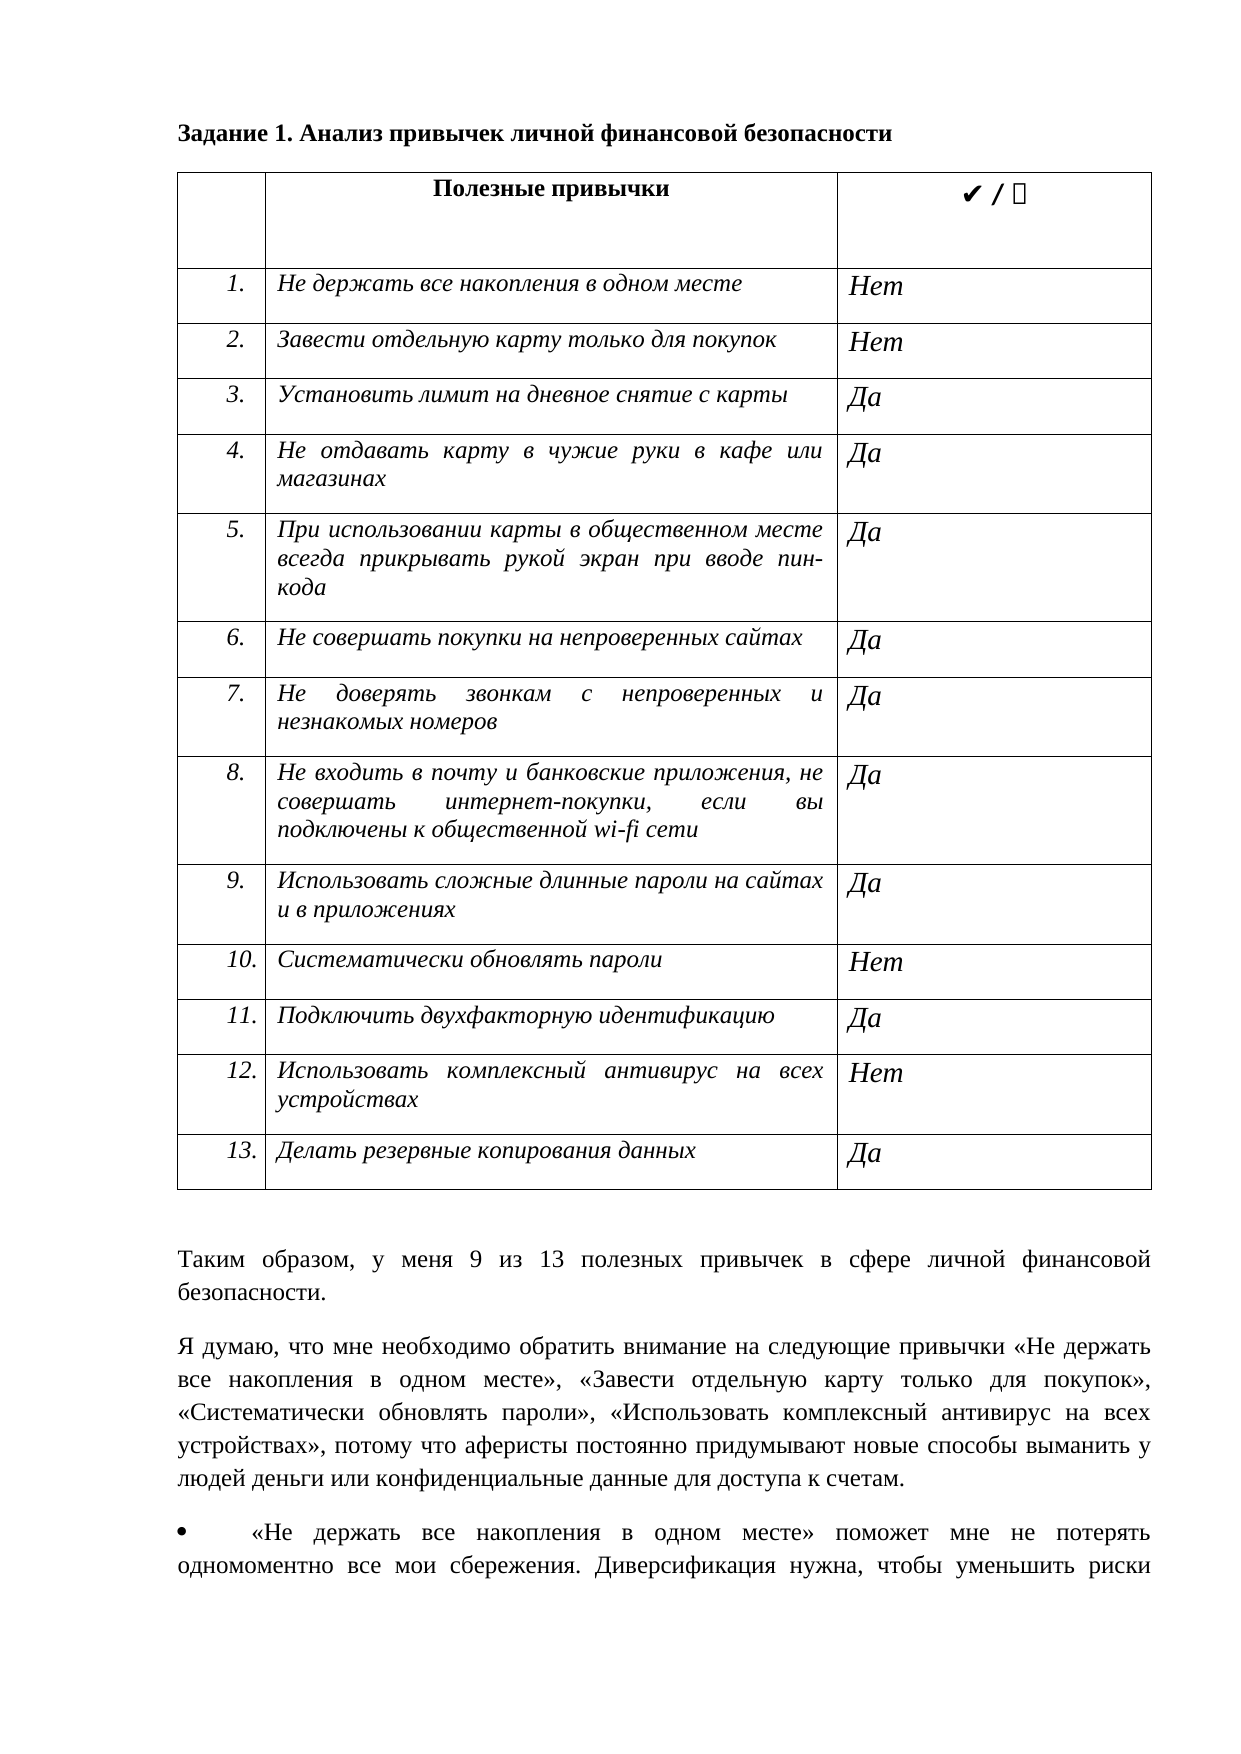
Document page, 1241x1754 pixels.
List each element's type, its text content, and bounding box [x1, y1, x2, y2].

table_cell Да [838, 865, 1151, 943]
table_cell Нет [838, 945, 1151, 999]
table_cell Не держать все накопления в одном месте [266, 269, 837, 323]
table_cell [178, 324, 265, 378]
table_cell Да [838, 757, 1151, 864]
table_cell Да [838, 1000, 1151, 1054]
table_cell Не входить в почту и банковские приложения, не совершать интернет-покупки, если вы подключены к общественной wi-fi сети [266, 757, 837, 864]
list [177, 1517, 1152, 1579]
table_cell Да [838, 622, 1151, 677]
table_cell Да [838, 678, 1151, 756]
table_cell [178, 1055, 265, 1134]
table_cell Завести отдельную карту только для покупок [266, 324, 837, 378]
table_cell [178, 269, 265, 323]
table_cell [178, 1135, 265, 1189]
table_cell Делать резервные копирования данных [266, 1135, 837, 1189]
table_cell Нет [838, 269, 1151, 323]
table_cell Использовать комплексный антивирус на всех устройствах [266, 1055, 837, 1134]
table_cell Нет [838, 324, 1151, 378]
table_cell Не доверять звонкам с непроверенных и незнакомых номеров [266, 678, 837, 756]
table_cell Да [838, 379, 1151, 434]
table_header Полезные привычки [266, 173, 837, 267]
table_cell [178, 435, 265, 513]
table_cell [178, 865, 265, 943]
table_cell Использовать сложные длинные пароли на сайтах и в приложениях [266, 865, 837, 943]
table_cell Систематически обновлять пароли [266, 945, 837, 999]
text Я думаю, что мне необходимо обратить внимание на следующие привычки «Не держать все накопления в одном месте», «Завести отдельную карту только для покупок», «Систематически обновлять пароли», «Использовать комплексный антивирус на всех устройствах», потому что аферисты постоянно придумывают новые способы выманить у людей деньги или конфиденциальные данные для доступа к счетам. [177, 1331, 1152, 1492]
table_cell [178, 1000, 265, 1054]
table_cell [178, 514, 265, 621]
table_cell Не отдавать карту в чужие руки в кафе или магазинах [266, 435, 837, 513]
text Таким образом, у меня 9 из 13 полезных привычек в сфере личной финансовой безопасности. [177, 1244, 1152, 1306]
table_header ✔️ / ❌ [838, 173, 1151, 267]
table_cell Да [838, 435, 1151, 513]
table_cell Подключить двухфакторную идентификацию [266, 1000, 837, 1054]
table_cell Да [838, 514, 1151, 621]
table_cell [178, 757, 265, 864]
table_cell Установить лимит на дневное снятие с карты [266, 379, 837, 434]
table_cell При использовании карты в общественном месте всегда прикрывать рукой экран при вводе пин-кода [266, 514, 837, 621]
table_cell [178, 945, 265, 999]
table_cell Нет [838, 1055, 1151, 1134]
text Задание 1. Анализ привычек личной финансовой безопасности [177, 118, 1152, 147]
table_header [178, 173, 265, 267]
table_cell [178, 678, 265, 756]
table_cell [178, 622, 265, 677]
table_cell [178, 379, 265, 434]
table_cell Не совершать покупки на непроверенных сайтах [266, 622, 837, 677]
table_cell Да [838, 1135, 1151, 1189]
